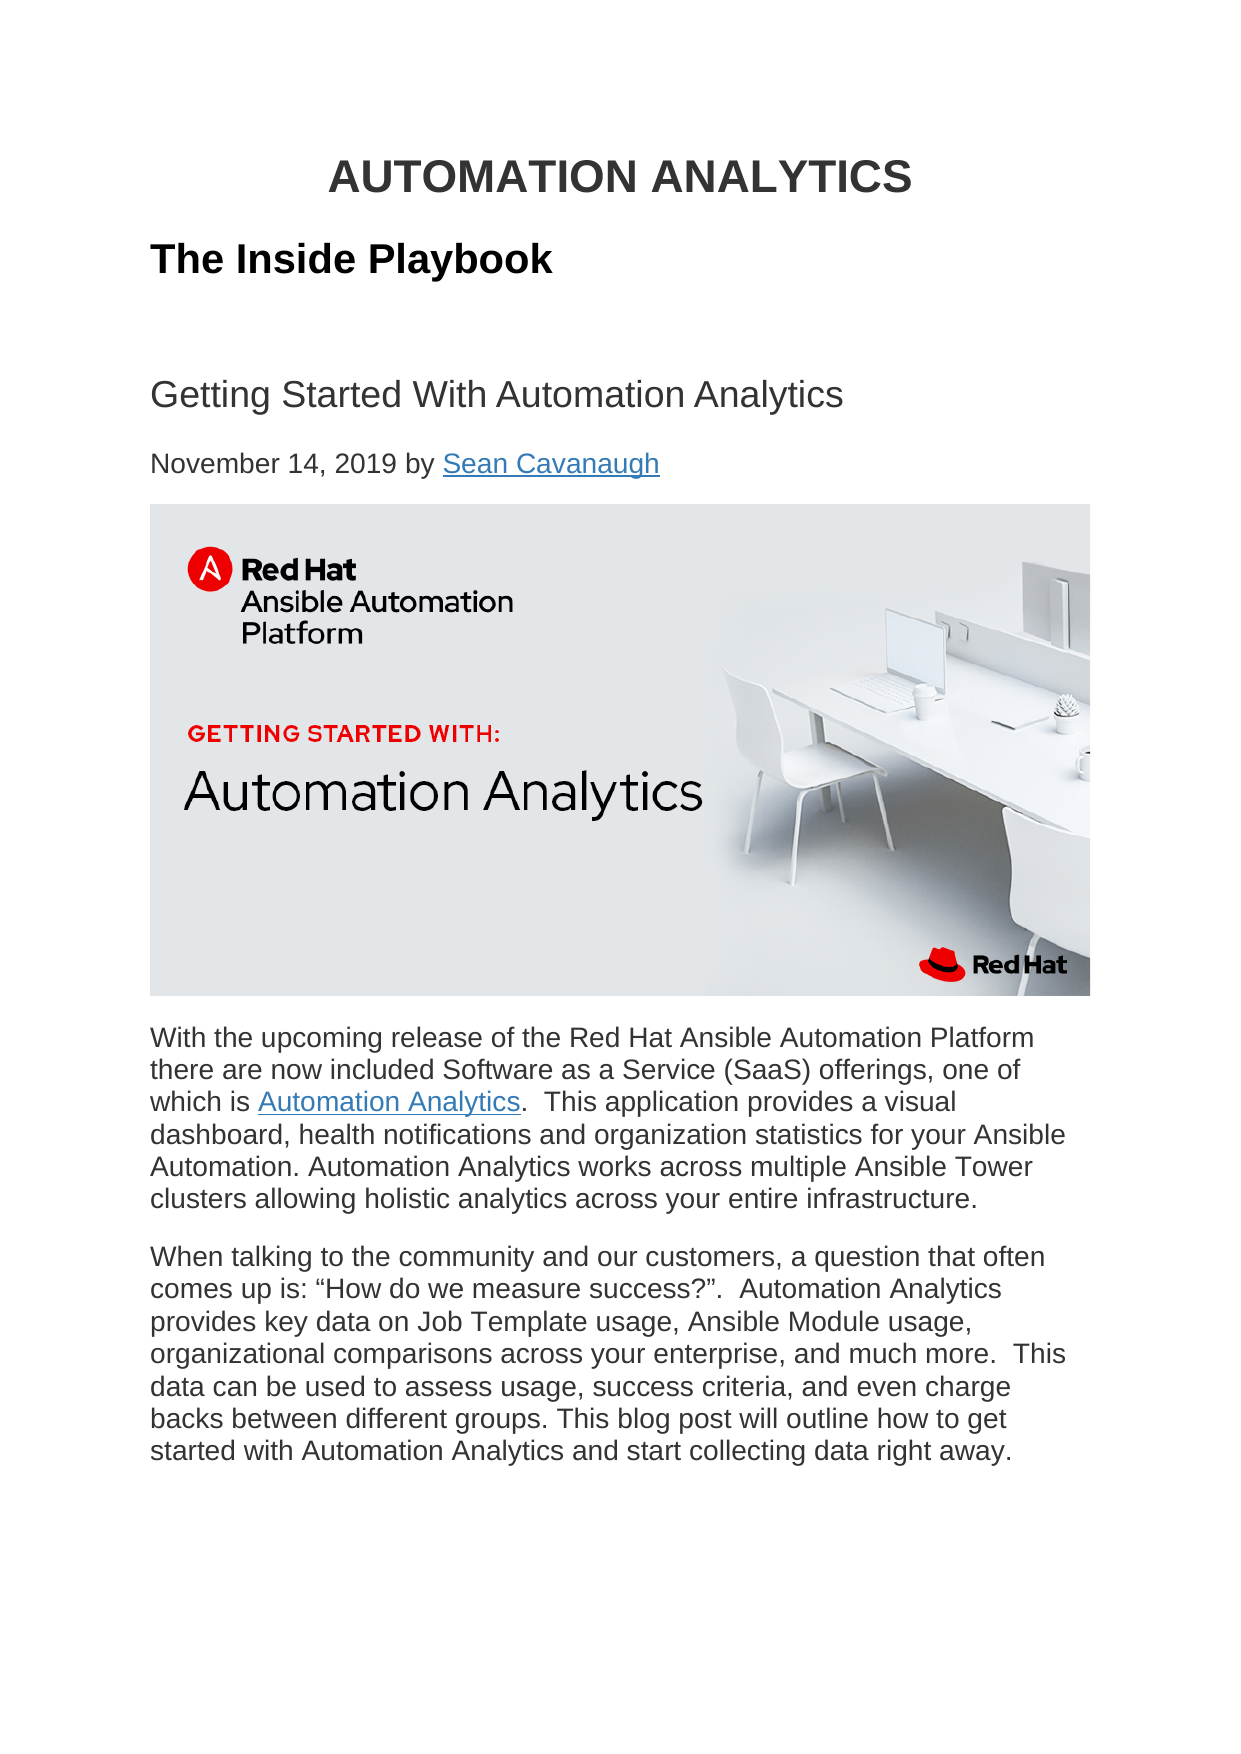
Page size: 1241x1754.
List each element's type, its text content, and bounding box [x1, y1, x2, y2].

text The Inside Playbook [150, 234, 1090, 282]
text With the upcoming release of the Red Hat Ansible Automation Platform there are now included Software as a Service (SaaS) offerings, one of which is Automation Analytics. This application provides a visual dashboard, health notifications and organization statistics for your Ansible Automation. Automation Analytics works across multiple Ansible Tower clusters allowing holistic analytics across your entire infrastructure. [150, 1021, 1090, 1215]
text When talking to the community and our customers, a question that often comes up is: “How do we measure success?”. Automation Analytics provides key data on Job Template usage, Ansible Module usage, organizational comparisons across your enterprise, and much more. This data can be used to assess usage, success criteria, and even charge backs between different groups. This blog post will outline how to get started with Automation Analytics and start collecting data right away. [150, 1240, 1090, 1467]
text AUTOMATION ANALYTICS [150, 150, 1090, 203]
text November 14, 2019 by Sean Cavanaugh [150, 447, 1090, 479]
picture [150, 504, 1091, 996]
text Getting Started With Automation Analytics [150, 372, 1090, 416]
